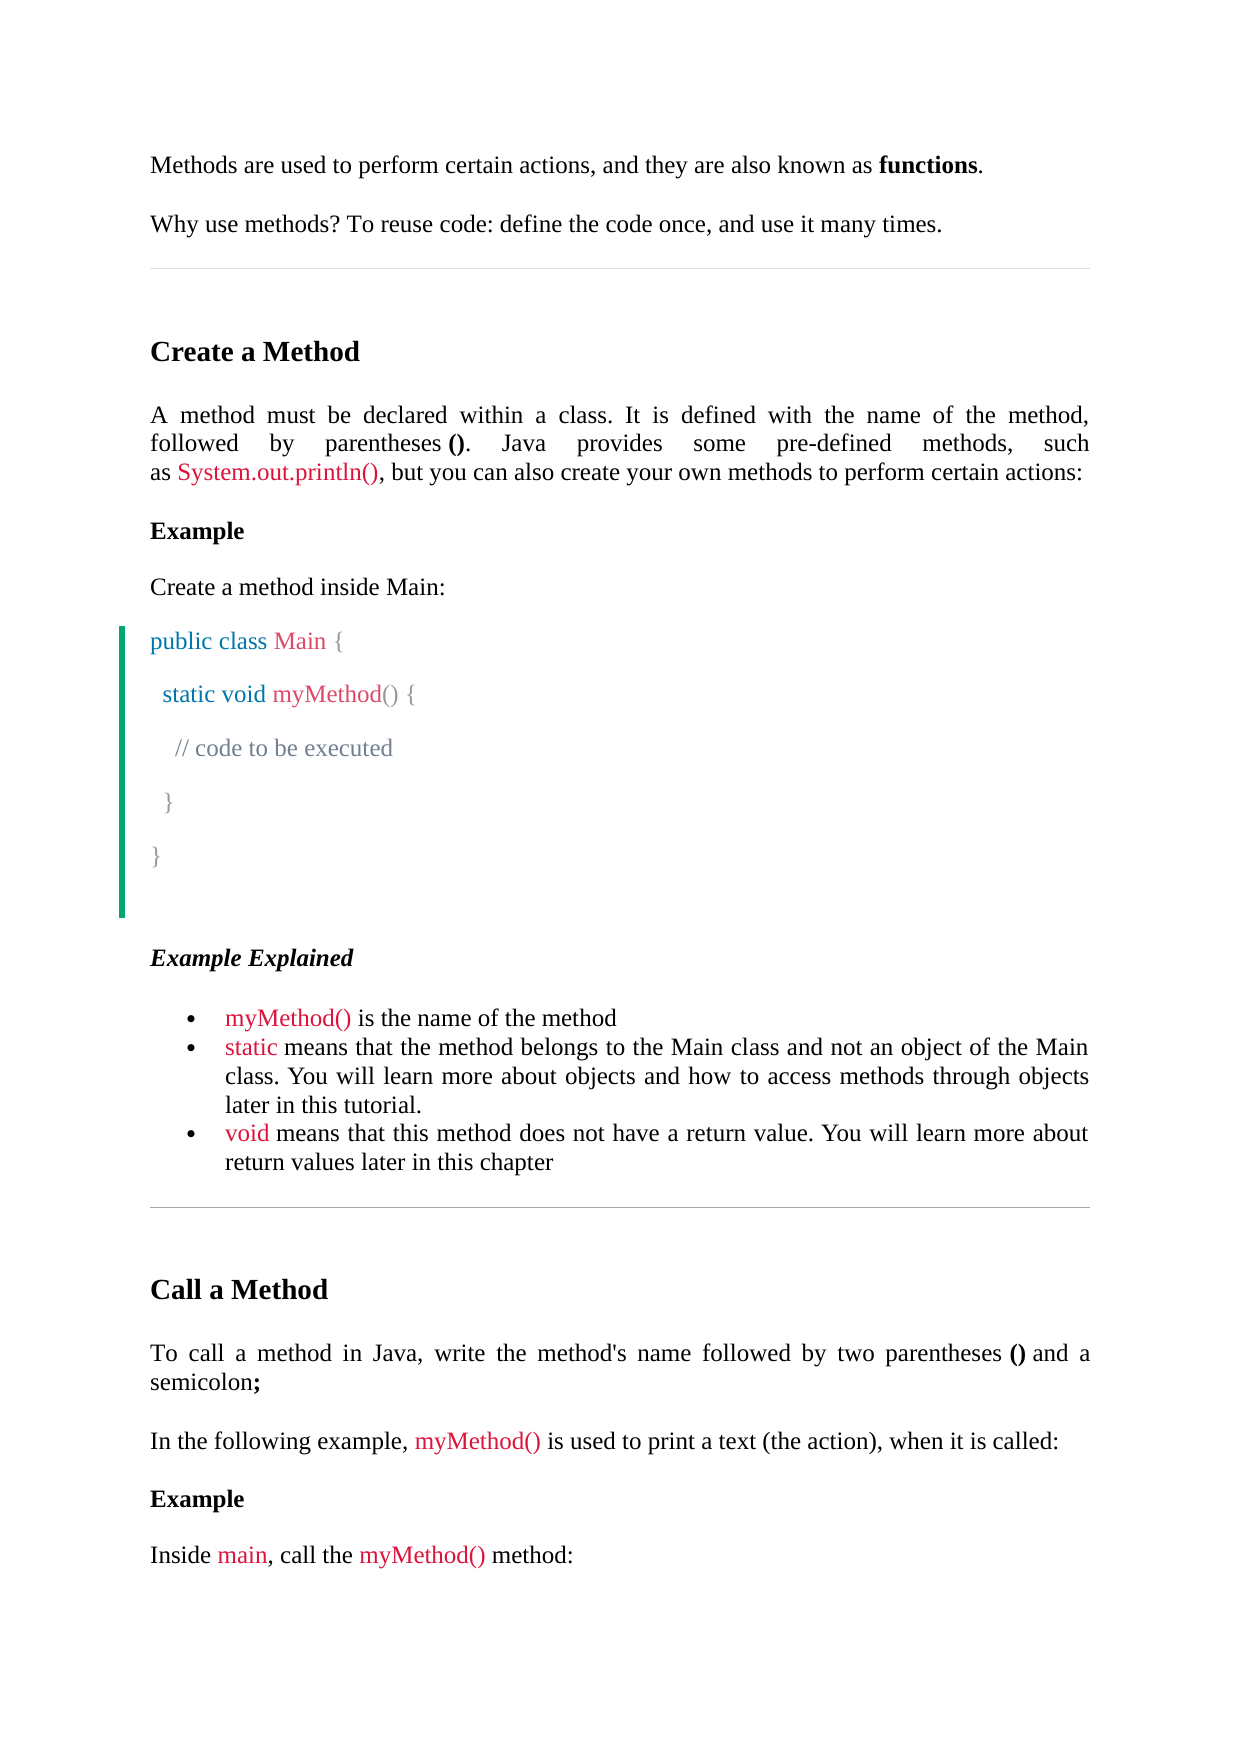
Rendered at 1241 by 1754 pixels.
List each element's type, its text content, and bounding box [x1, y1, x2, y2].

text Why use methods? To reuse code: define the code once, and use it many times. [150, 209, 1090, 237]
text Methods are used to perform certain actions, and they are also known as functions. [150, 150, 1090, 179]
text In the following example, myMethod() is used to print a text (the action), when it is called: [150, 1426, 1090, 1454]
list void means that this method does not have a return value. You will learn more about return values later in this chapter [187, 1118, 1090, 1176]
text } [125, 841, 1090, 869]
text // code to be executed [125, 733, 1090, 762]
text To call a method in Java, write the method's name followed by two parentheses () and a semicolon; [150, 1338, 1090, 1396]
subtitle Example [150, 1484, 1090, 1513]
text Create a method inside Main: [150, 572, 1090, 601]
subtitle Example [150, 516, 1090, 545]
text } [125, 787, 1090, 816]
text A method must be declared within a class. It is defined with the name of the method, followed by parentheses (). Java provides some pre-defined methods, such as System.out.println(), but you can also create your own methods to perform certain actions: [150, 400, 1090, 486]
subtitle Call a Method [150, 1272, 1090, 1306]
subtitle Create a Method [150, 334, 1090, 367]
list myMethod() is the name of the method [187, 1003, 1090, 1032]
subtitle Example Explained [150, 943, 1090, 972]
text Inside main, call the myMethod() method: [150, 1541, 1090, 1569]
text public class Main { [125, 626, 1090, 654]
list static means that the method belongs to the Main class and not an object of the Main class. You will learn more about objects and how to access methods through objects later in this tutorial. [187, 1032, 1090, 1118]
text static void myMethod() { [125, 679, 1090, 708]
